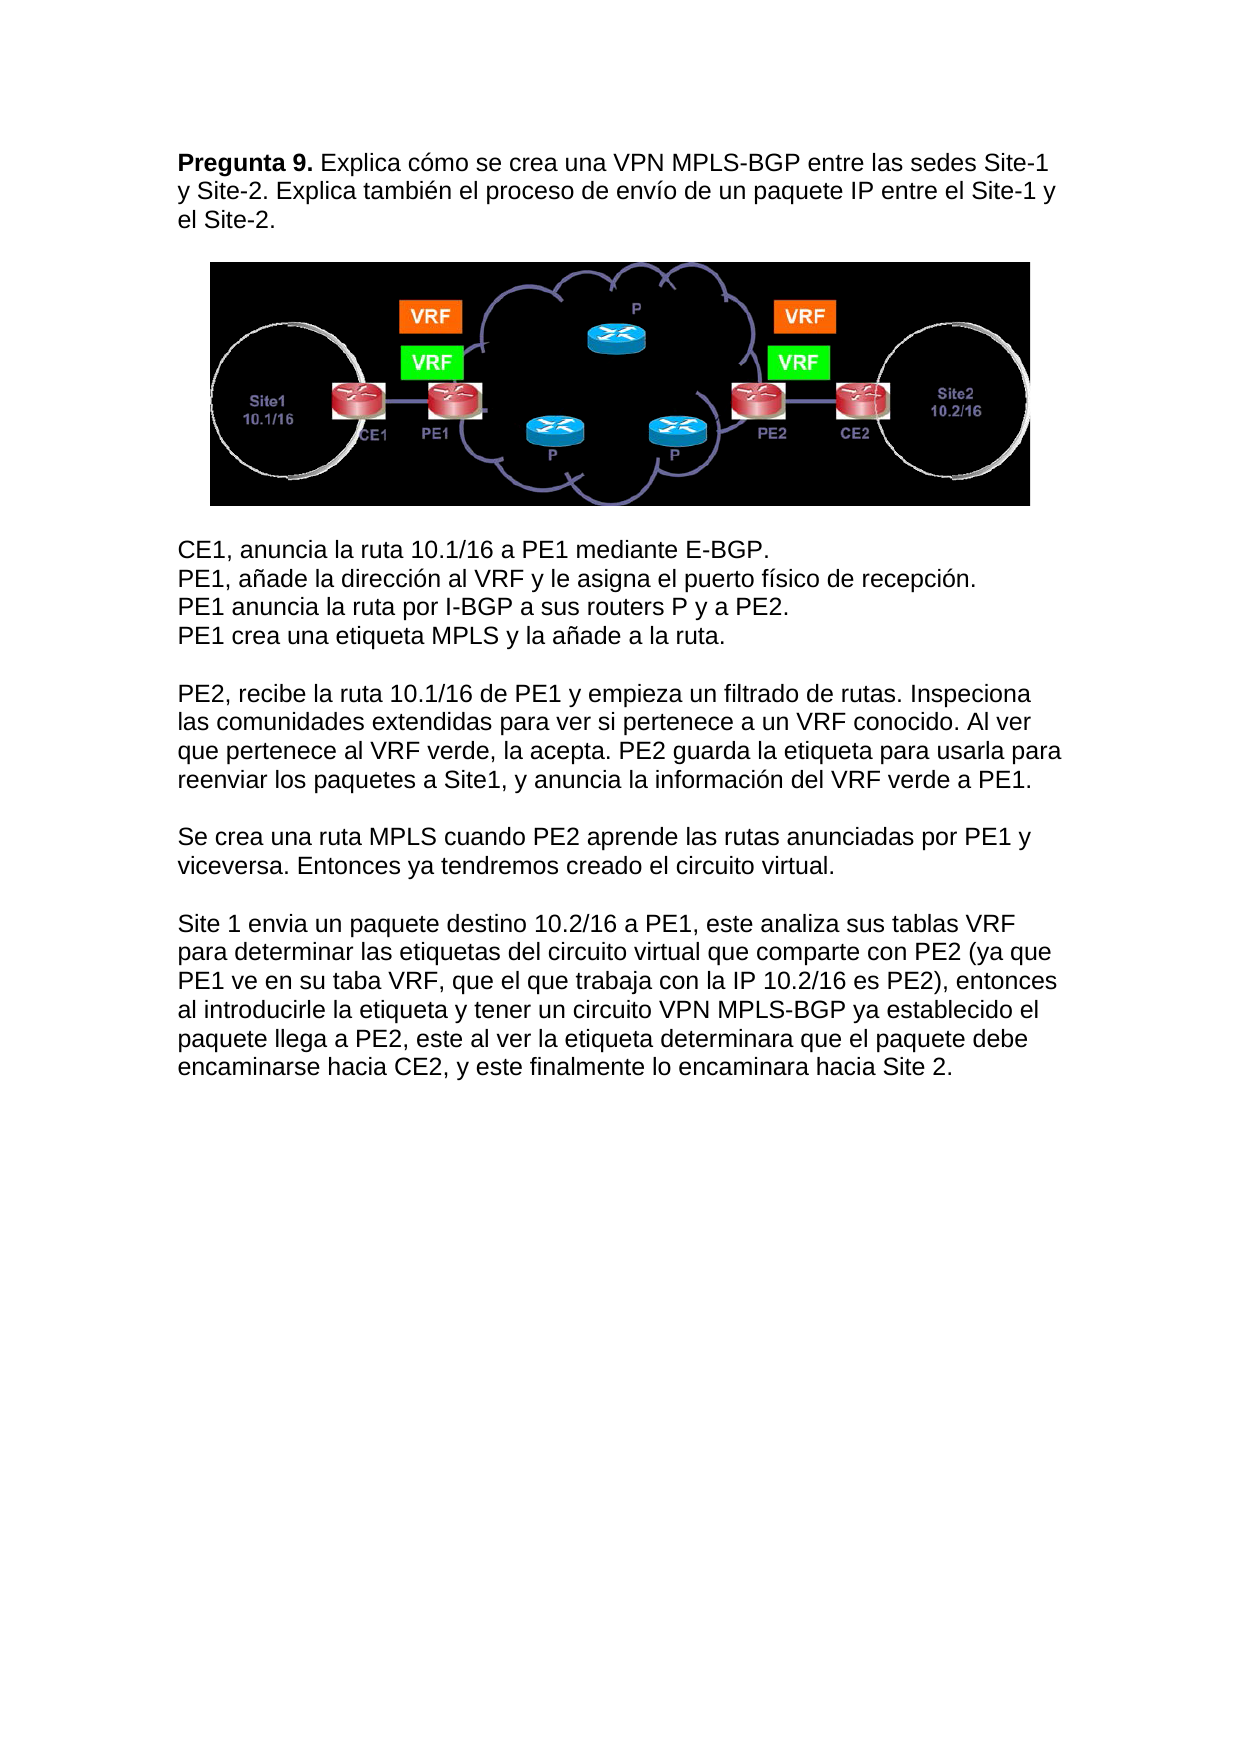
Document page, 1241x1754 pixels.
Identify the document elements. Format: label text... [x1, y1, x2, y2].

picture [210, 262, 1031, 506]
text PE2, recibe la ruta 10.1/16 de PE1 y empieza un filtrado de rutas. Inspeciona las comunidades extendidas para ver si pertenece a un VRF conocido. Al ver que pertenece al VRF verde, la acepta. PE2 guarda la etiqueta para usarla para reenviar los paquetes a Site1, y anuncia la información del VRF verde a PE1. [177, 678, 1063, 793]
text PE1 crea una etiqueta MPLS y la añade a la ruta. [177, 621, 1063, 650]
text PE1 anuncia la ruta por I-BGP a sus routers P y a PE2. [177, 592, 1063, 621]
text Se crea una ruta MPLS cuando PE2 aprende las rutas anunciadas por PE1 y viceversa. Entonces ya tendremos creado el circuito virtual. [177, 822, 1063, 880]
text Pregunta 9. Explica cómo se crea una VPN MPLS-BGP entre las sedes Site-1 y Site-2. Explica también el proceso de envío de un paquete IP entre el Site-1 y el Site-2. [177, 148, 1063, 234]
text Site 1 envia un paquete destino 10.2/16 a PE1, este analiza sus tablas VRF para determinar las etiquetas del circuito virtual que comparte con PE2 (ya que PE1 ve en su taba VRF, que el que trabaja con la IP 10.2/16 es PE2), entonces al introducirle la etiqueta y tener un circuito VPN MPLS-BGP ya establecido el paquete llega a PE2, este al ver la etiqueta determinara que el paquete debe encaminarse hacia CE2, y este finalmente lo encaminara hacia Site 2. [177, 908, 1063, 1081]
text PE1, añade la dirección al VRF y le asigna el puerto físico de recepción. [177, 563, 1063, 592]
text CE1, anuncia la ruta 10.1/16 a PE1 mediante E-BGP. [177, 535, 1063, 563]
